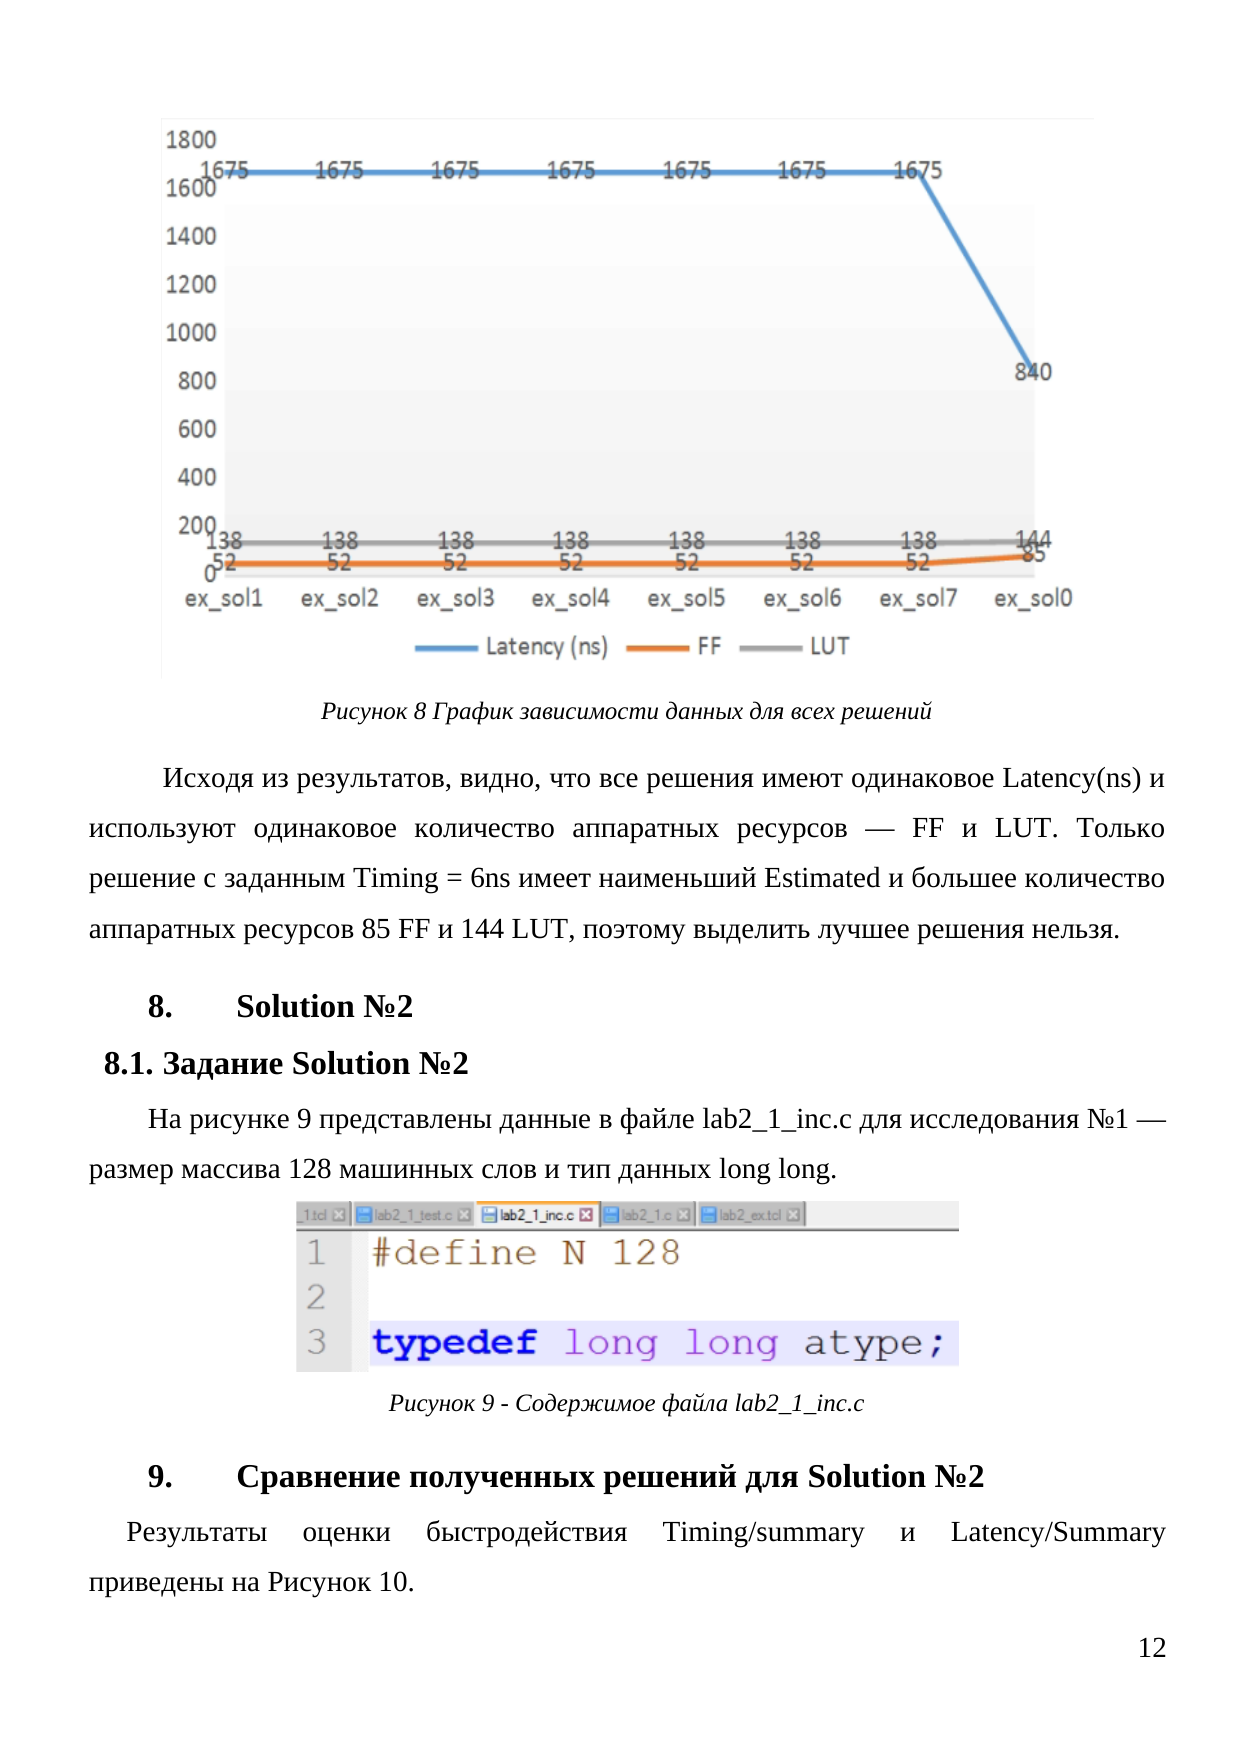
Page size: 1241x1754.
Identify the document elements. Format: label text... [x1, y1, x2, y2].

list Задание Solution №2 [103, 1043, 1167, 1082]
text Solution №2 [148, 986, 1167, 1024]
text Рисунок 8 График зависимости данных для всех решений [89, 696, 1167, 724]
text Результаты оценки быстродействия Timing/summary и Latency/Summary приведены на рисунке 10. [89, 1514, 1167, 1598]
text На рисунке 9 представлены данные в файле lab2_1_inc.c для исследования №1 — размер массива 128 машинных слов и тип данных long long. [89, 1101, 1167, 1185]
picture [296, 1201, 959, 1372]
picture [161, 118, 1094, 679]
text Рисунок 9 - Содержимое файла lab2_1_inc.c [89, 1388, 1167, 1417]
text Сравнение полученных решений для Solution №2 [148, 1456, 1167, 1494]
text Исходя из результатов, видно, что все решения имеют одинаковое Latency(ns) и используют одинаковое количество аппаратных ресурсов — FF и LUT. Только решение с заданным Timing = 6ns имеет наименьший Estimated и большее количество аппаратных ресурсов 85 FF и 144 LUT, поэтому выделить лучшее решения нельзя. [89, 760, 1167, 944]
